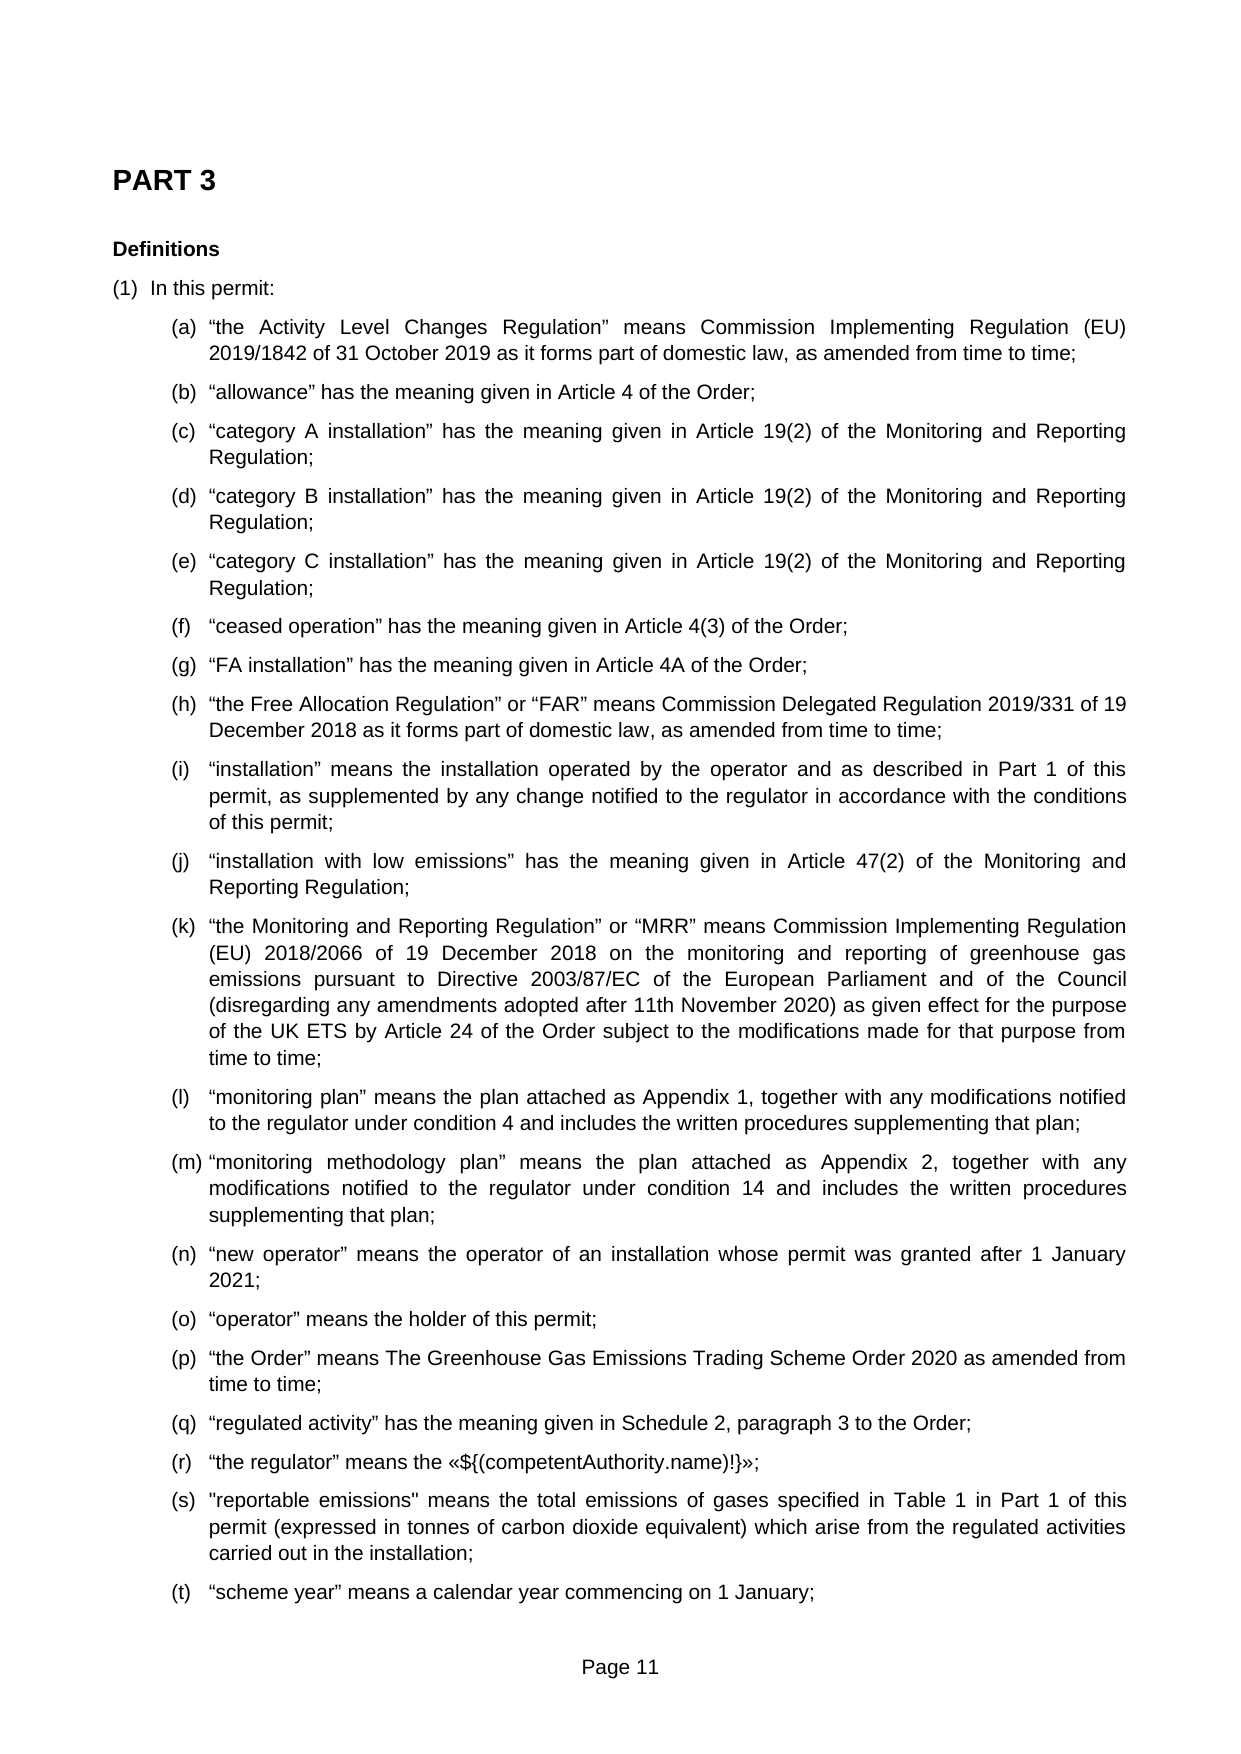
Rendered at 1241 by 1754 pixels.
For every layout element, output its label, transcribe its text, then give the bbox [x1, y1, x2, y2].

list “ceased operation” has the meaning given in Article 4(3) of the Order; [171, 614, 1128, 638]
list “the Order” means The Greenhouse Gas Emissions Trading Scheme Order 2020 as amended from time to time; [171, 1345, 1128, 1396]
list “category B installation” has the meaning given in Article 19(2) of the Monitoring and Reporting Regulation; [171, 484, 1128, 534]
list “scheme year” means a calendar year commencing on 1 January; [171, 1580, 1128, 1604]
list “the Activity Level Changes Regulation” means Commission Implementing Regulation (EU) 2019/1842 of 31 October 2019 as it forms part of domestic law, as amended from time to time; [171, 314, 1128, 365]
subtitle PART 3 [112, 162, 1128, 196]
list “category A installation” has the meaning given in Article 19(2) of the Monitoring and Reporting Regulation; [171, 419, 1128, 469]
list "reportable emissions" means the total emissions of gases specified in Table 1 in Part 1 of this permit (expressed in tonnes of carbon dioxide equivalent) which arise from the regulated activities carried out in the installation; [171, 1488, 1128, 1565]
list “installation” means the installation operated by the operator and as described in Part 1 of this permit, as supplemented by any change notified to the regulator in accordance with the conditions of this permit; [171, 757, 1128, 834]
list “regulated activity” has the meaning given in Schedule 2, paragraph 3 to the Order; [171, 1411, 1128, 1434]
list “the regulator” means the «${(competentAuthority.name)!}»; [171, 1449, 1128, 1473]
list “FA installation” has the meaning given in Article 4A of the Order; [171, 653, 1128, 677]
list “new operator” means the operator of an installation whose permit was granted after 1 January 2021; [171, 1241, 1128, 1292]
list In this permit: [112, 276, 1128, 300]
list “allowance” has the meaning given in Article 4 of the Order; [171, 380, 1128, 404]
list “operator” means the holder of this permit; [171, 1307, 1128, 1331]
list “category C installation” has the meaning given in Article 19(2) of the Monitoring and Reporting Regulation; [171, 549, 1128, 599]
list “monitoring plan” means the plan attached as Appendix 1, together with any modifications notified to the regulator under condition 4 and includes the written procedures supplementing that plan; [171, 1084, 1128, 1135]
list “the Monitoring and Reporting Regulation” or “MRR” means Commission Implementing Regulation (EU) 2018/2066 of 19 December 2018 on the monitoring and reporting of greenhouse gas emissions pursuant to Directive 2003/87/EC of the European Parliament and of the Council (disregarding any amendments adopted after 11th November 2020) as given effect for the purpose of the UK ETS by Article 24 of the Order subject to the modifications made for that purpose from time to time; [171, 914, 1128, 1070]
list “monitoring methodology plan” means the plan attached as Appendix 2, together with any modifications notified to the regulator under condition 14 and includes the written procedures supplementing that plan; [171, 1150, 1128, 1226]
list “installation with low emissions” has the meaning given in Article 47(2) of the Monitoring and Reporting Regulation; [171, 849, 1128, 899]
subtitle Definitions [112, 237, 1128, 261]
list “the Free Allocation Regulation” or “FAR” means Commission Delegated Regulation 2019/331 of 19 December 2018 as it forms part of domestic law, as amended from time to time; [171, 692, 1128, 742]
